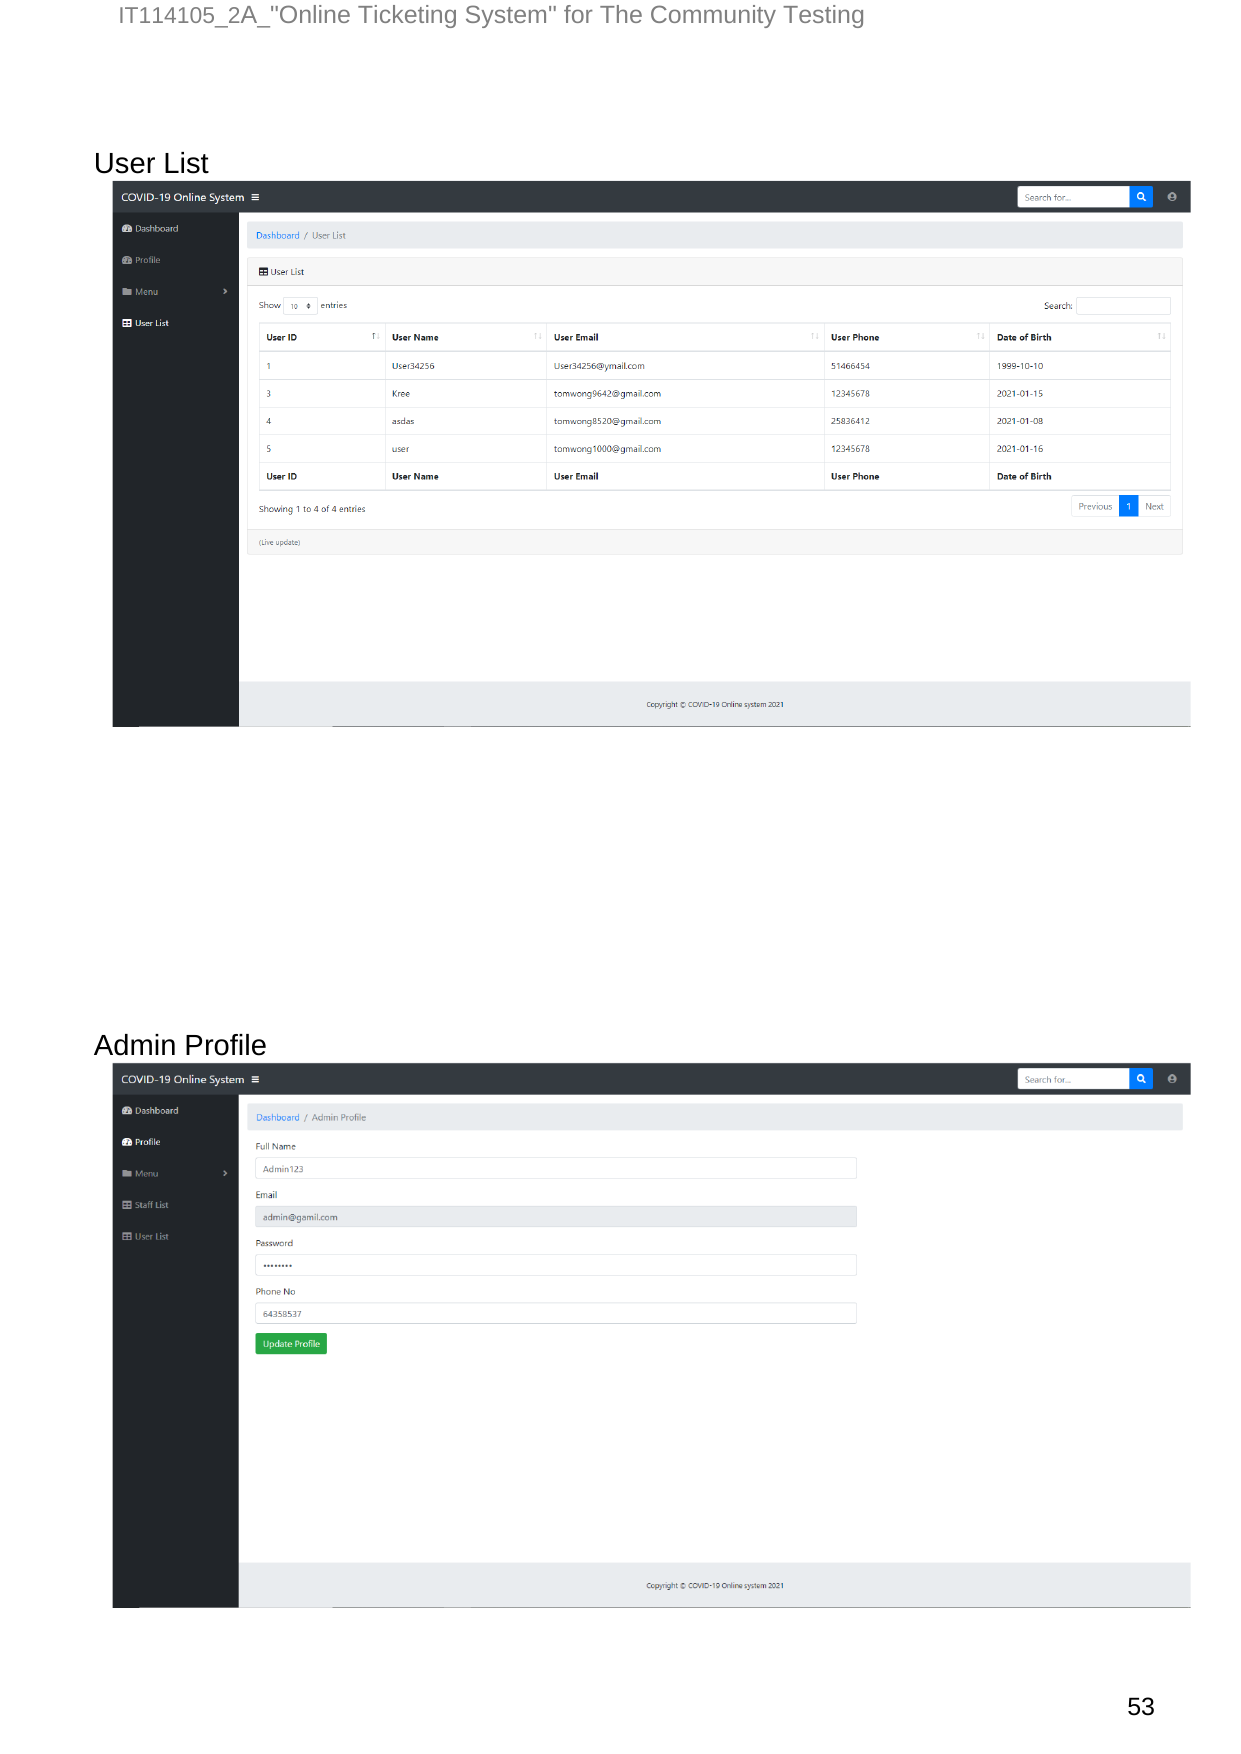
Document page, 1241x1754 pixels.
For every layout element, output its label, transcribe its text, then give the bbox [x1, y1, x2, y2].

text User List [94, 146, 1171, 180]
text Admin Profile [94, 1028, 1171, 1062]
